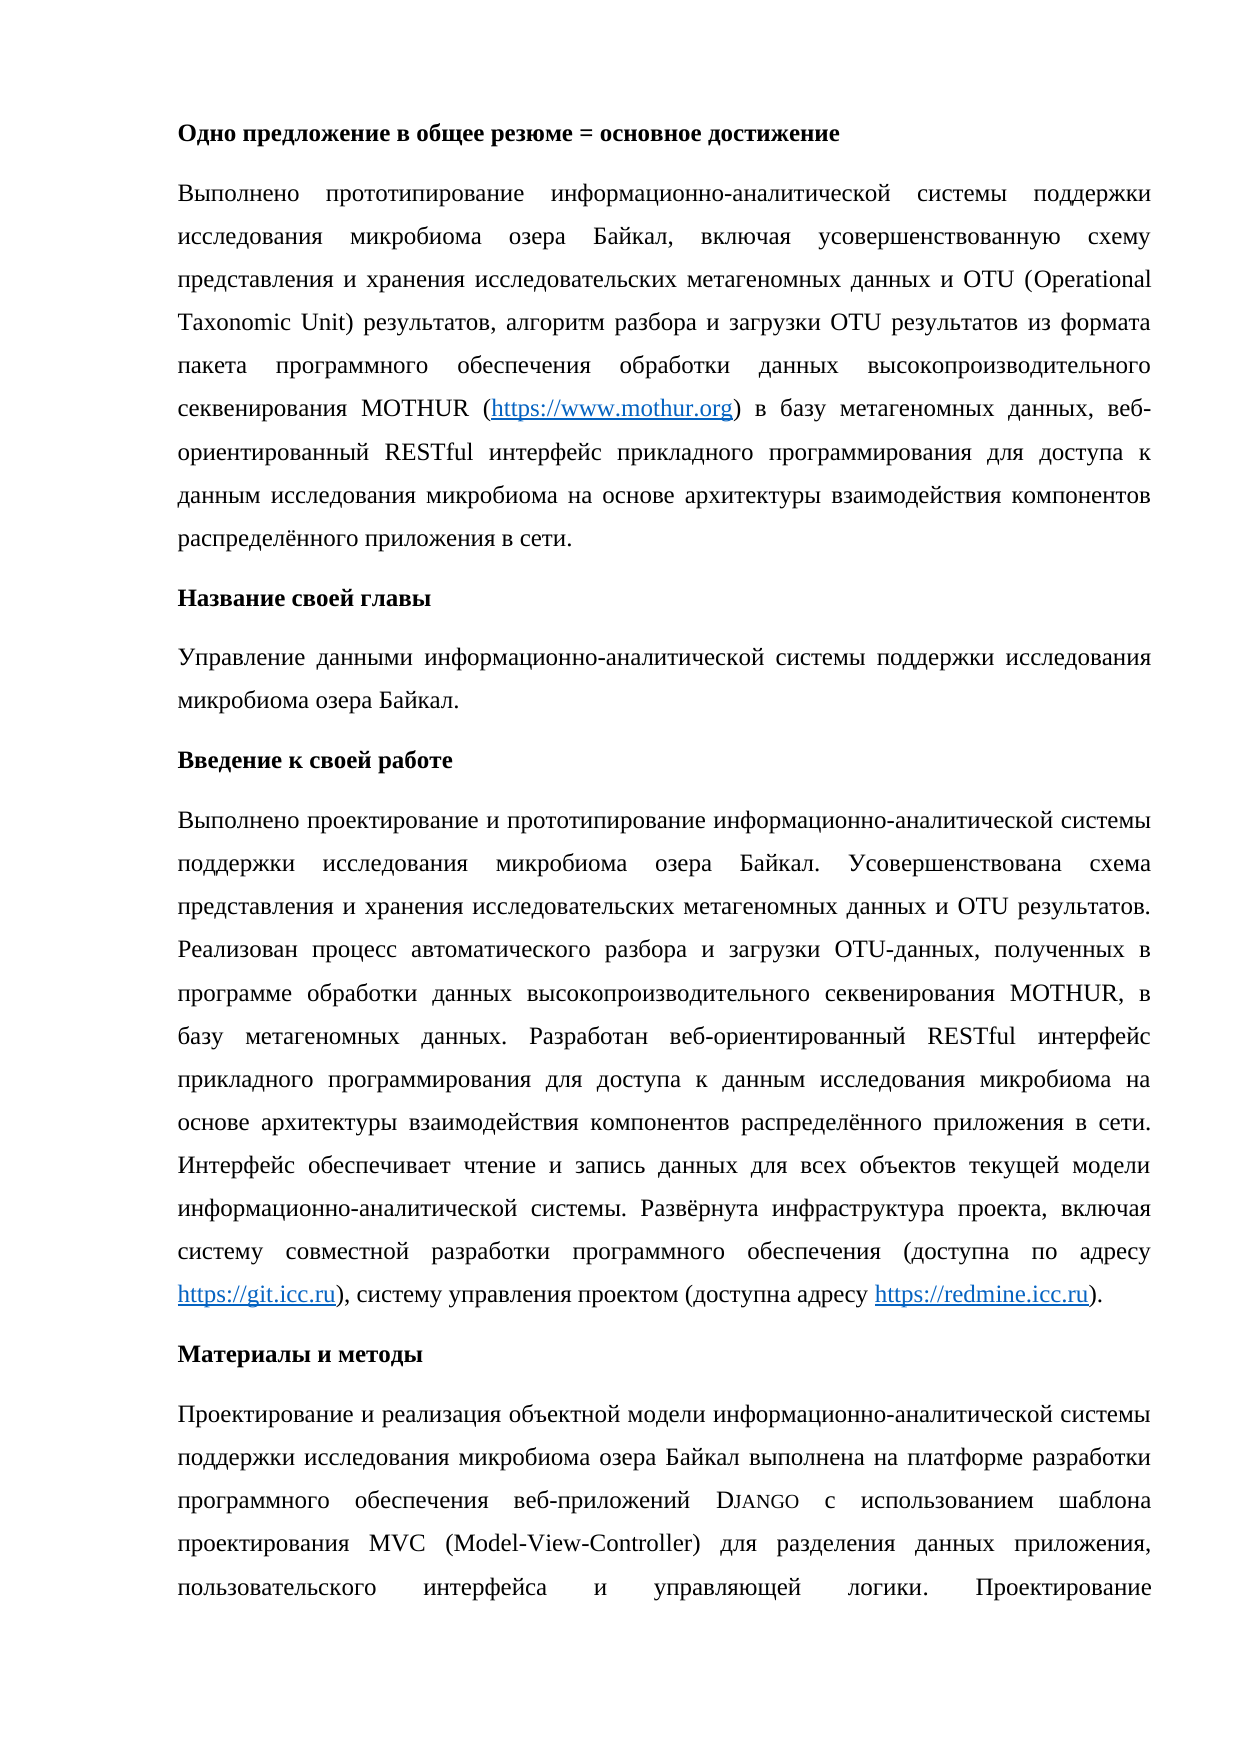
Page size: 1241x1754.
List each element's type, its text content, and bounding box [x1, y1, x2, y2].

text Материалы и методы [177, 1339, 1152, 1368]
text Одно предложение в общее резюме = основное достижение [177, 118, 1152, 147]
text Название своей главы [177, 583, 1152, 611]
text Выполнено проектирование и прототипирование информационно-аналитической системы поддержки исследования микробиома озера Байкал. Усовершенствована схема представления и хранения исследовательских метагеномных данных и OTU результатов. Реализован процесс автоматического разбора и загрузки OTU-данных, полученных в программе обработки данных высокопроизводительного секвенирования MOTHUR, в базу метагеномных данных. Разработан веб-ориентированный RESTful интерфейс прикладного программирования для доступа к данным исследования микробиома на основе архитектуры взаимодействия компонентов распределённого приложения в сети. Интерфейс обеспечивает чтение и запись данных для всех объектов текущей модели информационно-аналитической системы. Развёрнута инфраструктура проекта, включая систему совместной разработки программного обеспечения (доступна по адресу https://git.icc.ru), систему управления проектом (доступна адресу https://redmine.icc.ru). [177, 805, 1152, 1308]
text Управление данными информационно-аналитической системы поддержки исследования микробиома озера Байкал. [177, 642, 1152, 714]
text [177, 1399, 1152, 1600]
text Выполнено прототипирование информационно-аналитической системы поддержки исследования микробиома озера Байкал, включая усовершенствованную схему представления и хранения исследовательских метагеномных данных и OTU (Operational Taxonomic Unit) результатов, алгоритм разбора и загрузки OTU результатов из формата пакета программного обеспечения обработки данных высокопроизводительного секвенирования MOTHUR (https://www.mothur.org) в базу метагеномных данных, веб-ориентированный RESTful интерфейс прикладного программирования для доступа к данным исследования микробиома на основе архитектуры взаимодействия компонентов распределённого приложения в сети. [177, 178, 1152, 552]
text Введение к своей работе [177, 745, 1152, 774]
